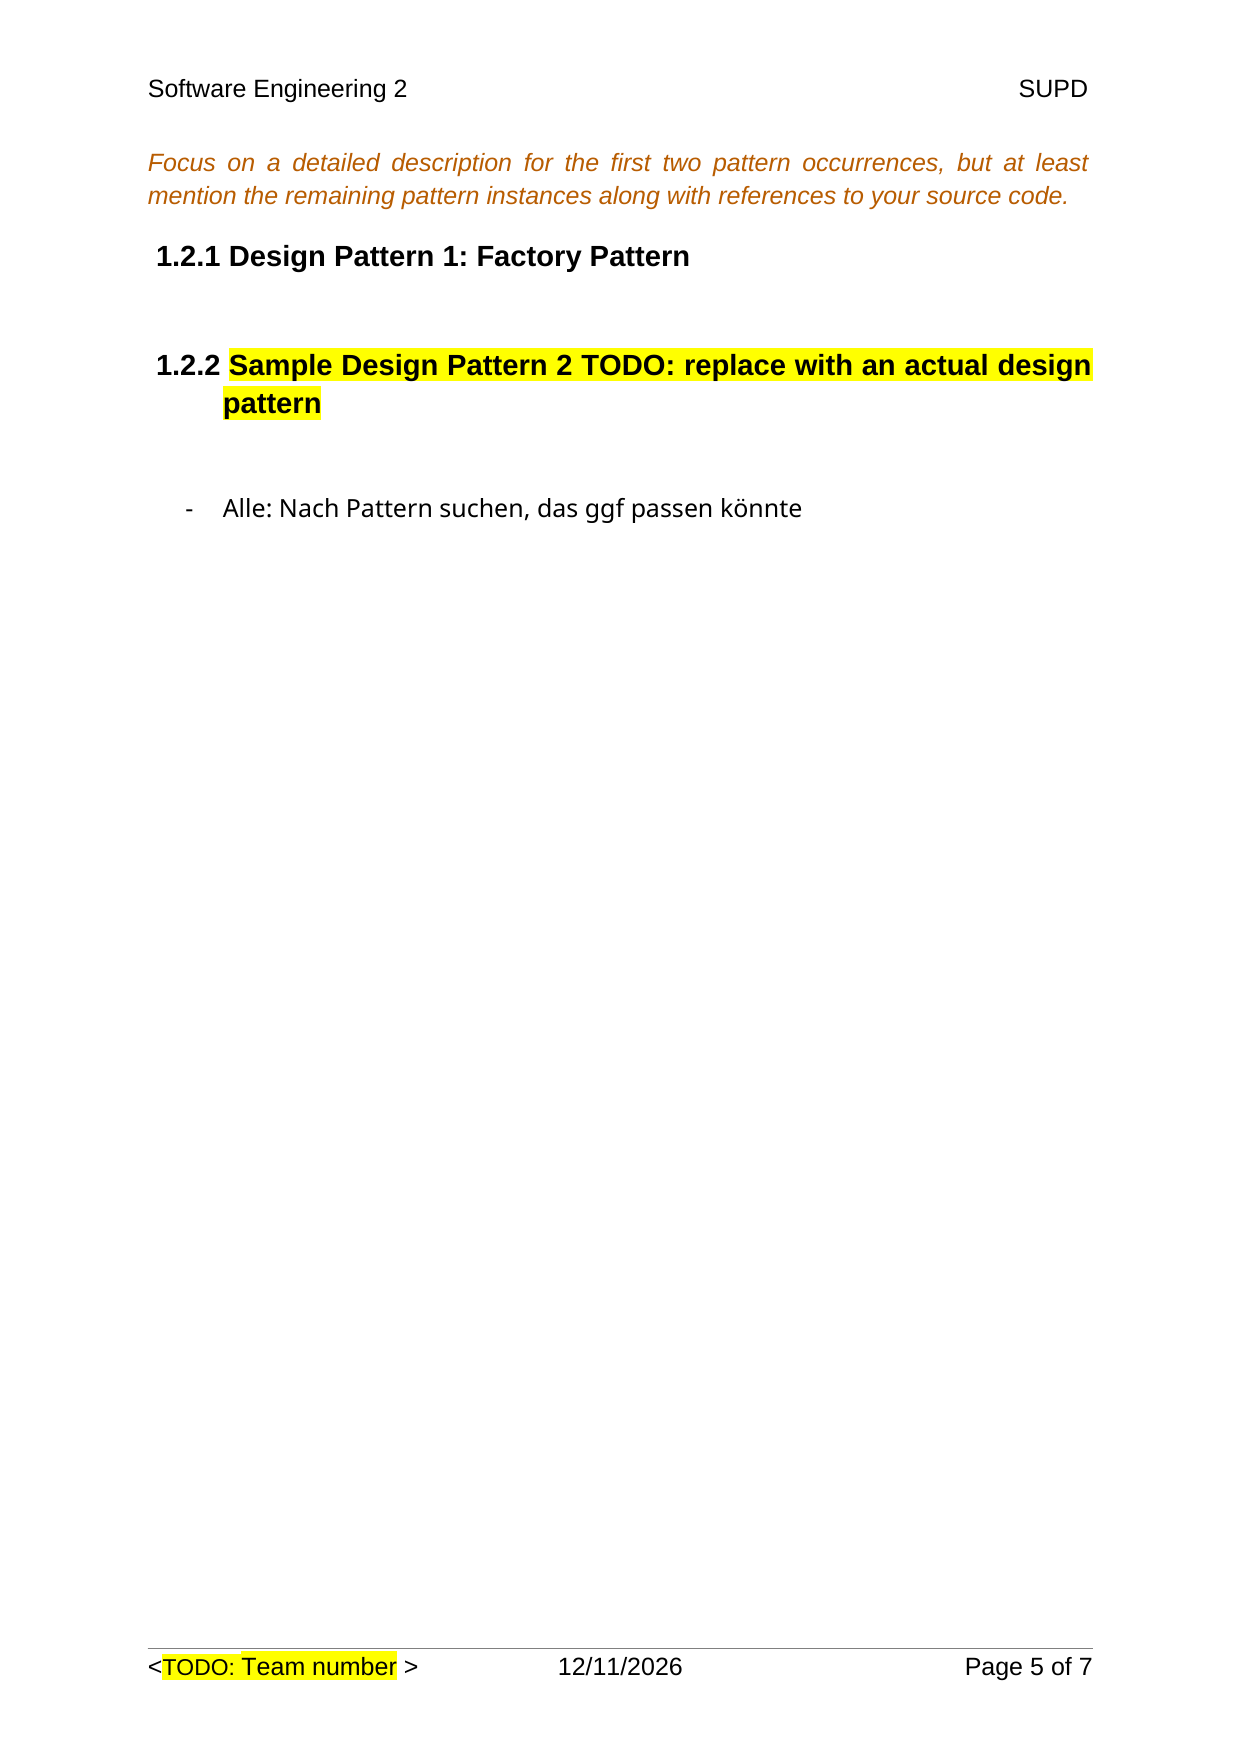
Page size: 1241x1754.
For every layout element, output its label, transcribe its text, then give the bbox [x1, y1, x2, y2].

list Alle: Nach Pattern suchen, das ggf passen könnte [185, 491, 1093, 525]
subtitle Design Pattern 1: Factory Pattern [148, 239, 1093, 272]
text Focus on a detailed description for the first two pattern occurrences, but at least mention the remaining pattern instances along with references to your source code. [148, 148, 1093, 209]
subtitle Sample Design Pattern 2 TODO: replace with an actual design pattern [148, 348, 1093, 420]
